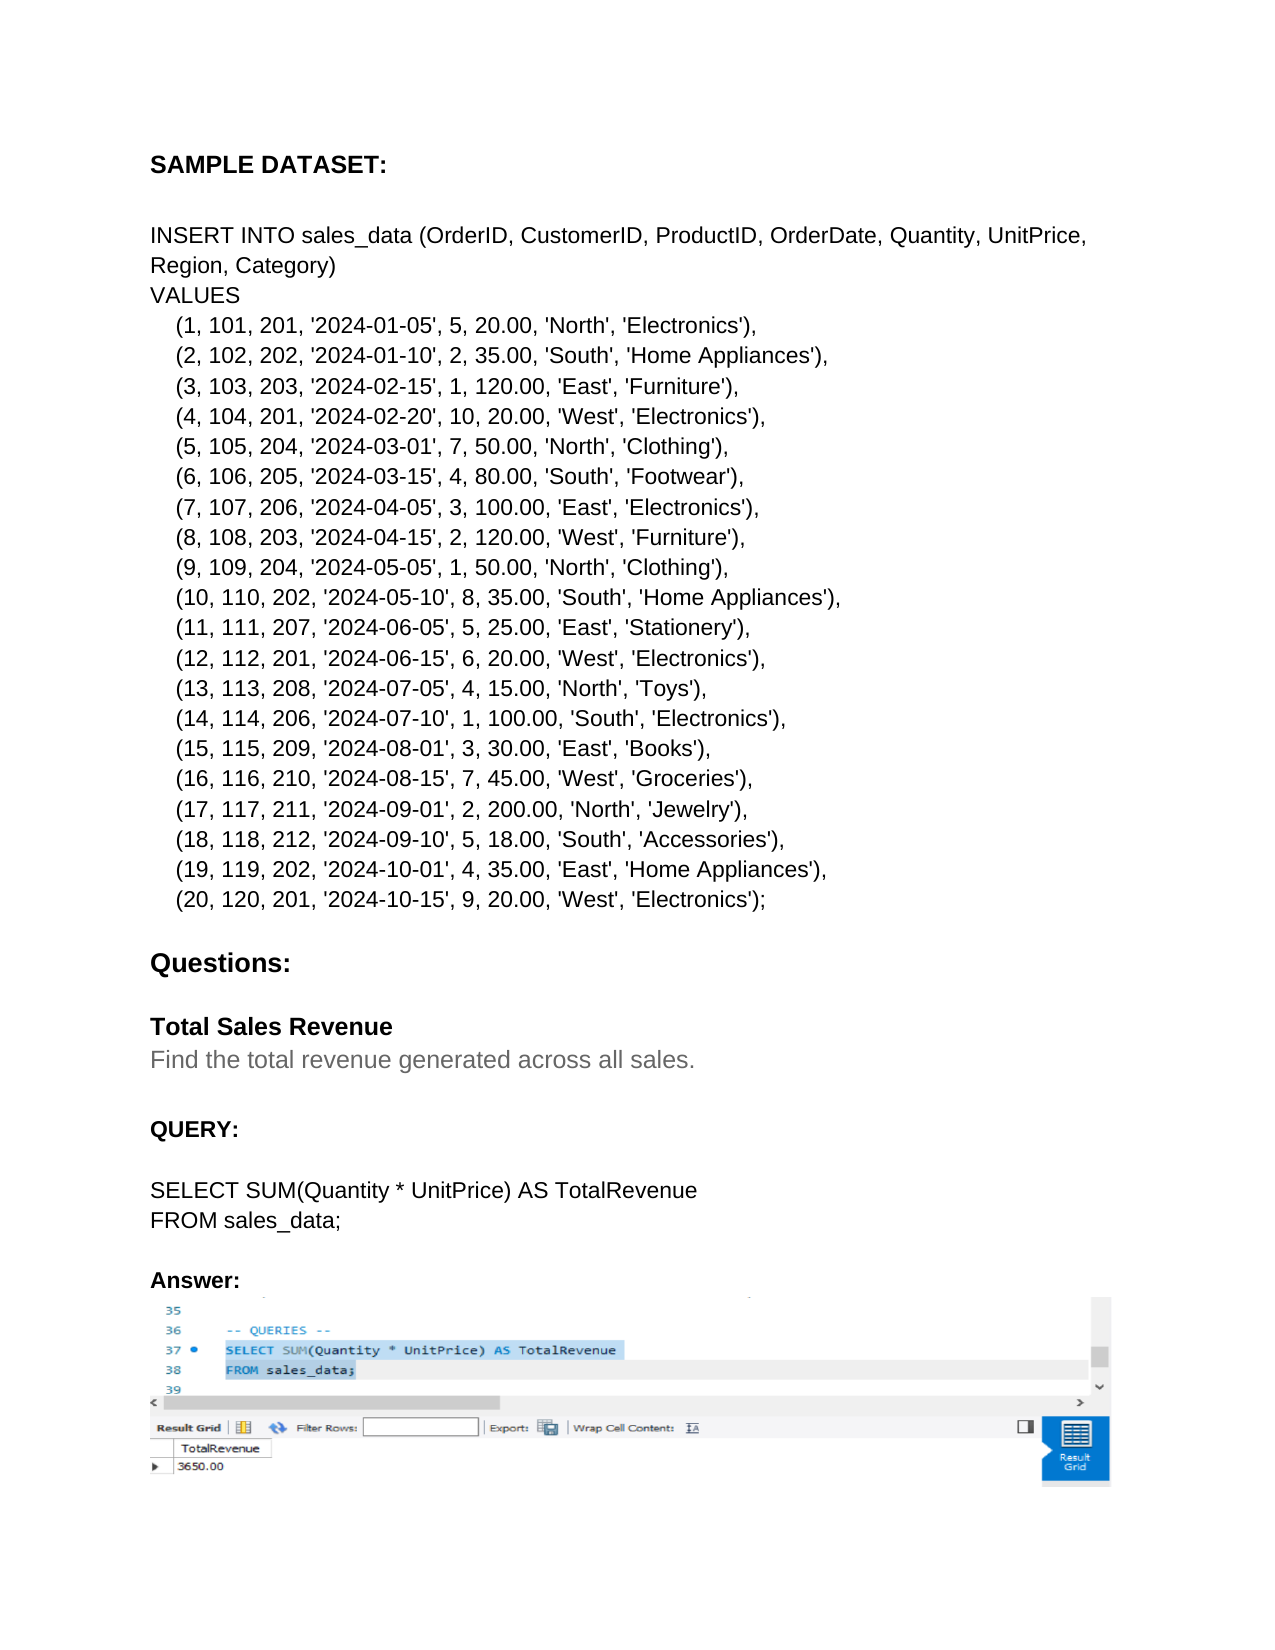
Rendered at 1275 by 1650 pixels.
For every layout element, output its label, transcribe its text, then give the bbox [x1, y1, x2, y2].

text (3, 103, 203, '2024-02-15', 1, 120.00, 'East', 'Furniture'), [150, 373, 1125, 399]
text (7, 107, 206, '2024-04-05', 3, 100.00, 'East', 'Electronics'), [150, 493, 1125, 520]
subtitle SAMPLE DATASET: [150, 150, 1125, 179]
text (4, 104, 201, '2024-02-20', 10, 20.00, 'West', 'Electronics'), [150, 403, 1125, 429]
text (18, 118, 212, '2024-09-10', 5, 18.00, 'South', 'Accessories'), [150, 826, 1125, 852]
text FROM sales_data; [150, 1207, 1125, 1233]
picture [150, 1297, 1112, 1487]
text (17, 117, 211, '2024-09-01', 2, 200.00, 'North', 'Jewelry'), [150, 796, 1125, 822]
subtitle Total Sales Revenue Find the total revenue generated across all sales. [150, 1012, 1125, 1073]
text Questions: [150, 947, 1125, 978]
text (8, 108, 203, '2024-04-15', 2, 120.00, 'West', 'Furniture'), [150, 524, 1125, 550]
text (10, 110, 202, '2024-05-10', 8, 35.00, 'South', 'Home Appliances'), [150, 584, 1125, 610]
text (15, 115, 209, '2024-08-01', 3, 30.00, 'East', 'Books'), [150, 735, 1125, 761]
text (9, 109, 204, '2024-05-05', 1, 50.00, 'North', 'Clothing'), [150, 554, 1125, 580]
text (13, 113, 208, '2024-07-05', 4, 15.00, 'North', 'Toys'), [150, 675, 1125, 701]
text (19, 119, 202, '2024-10-01', 4, 35.00, 'East', 'Home Appliances'), [150, 856, 1125, 882]
text (16, 116, 210, '2024-08-15', 7, 45.00, 'West', 'Groceries'), [150, 765, 1125, 792]
text (11, 111, 207, '2024-06-05', 5, 25.00, 'East', 'Stationery'), [150, 614, 1125, 641]
text QUERY: [150, 1116, 1125, 1143]
text SELECT SUM(Quantity * UnitPrice) AS TotalRevenue [150, 1177, 1125, 1203]
text (2, 102, 202, '2024-01-10', 2, 35.00, 'South', 'Home Appliances'), [150, 342, 1125, 369]
text (5, 105, 204, '2024-03-01', 7, 50.00, 'North', 'Clothing'), [150, 433, 1125, 459]
text Answer: [150, 1267, 1125, 1294]
text (6, 106, 205, '2024-03-15', 4, 80.00, 'South', 'Footwear'), [150, 463, 1125, 489]
text (1, 101, 201, '2024-01-05', 5, 20.00, 'North', 'Electronics'), [150, 312, 1125, 338]
text INSERT INTO sales_data (OrderID, CustomerID, ProductID, OrderDate, Quantity, UnitPrice, Region, Category) [150, 222, 1125, 278]
text (12, 112, 201, '2024-06-15', 6, 20.00, 'West', 'Electronics'), [150, 644, 1125, 671]
text (14, 114, 206, '2024-07-10', 1, 100.00, 'South', 'Electronics'), [150, 705, 1125, 731]
text (20, 120, 201, '2024-10-15', 9, 20.00, 'West', 'Electronics'); [150, 886, 1125, 912]
text VALUES [150, 282, 1125, 308]
